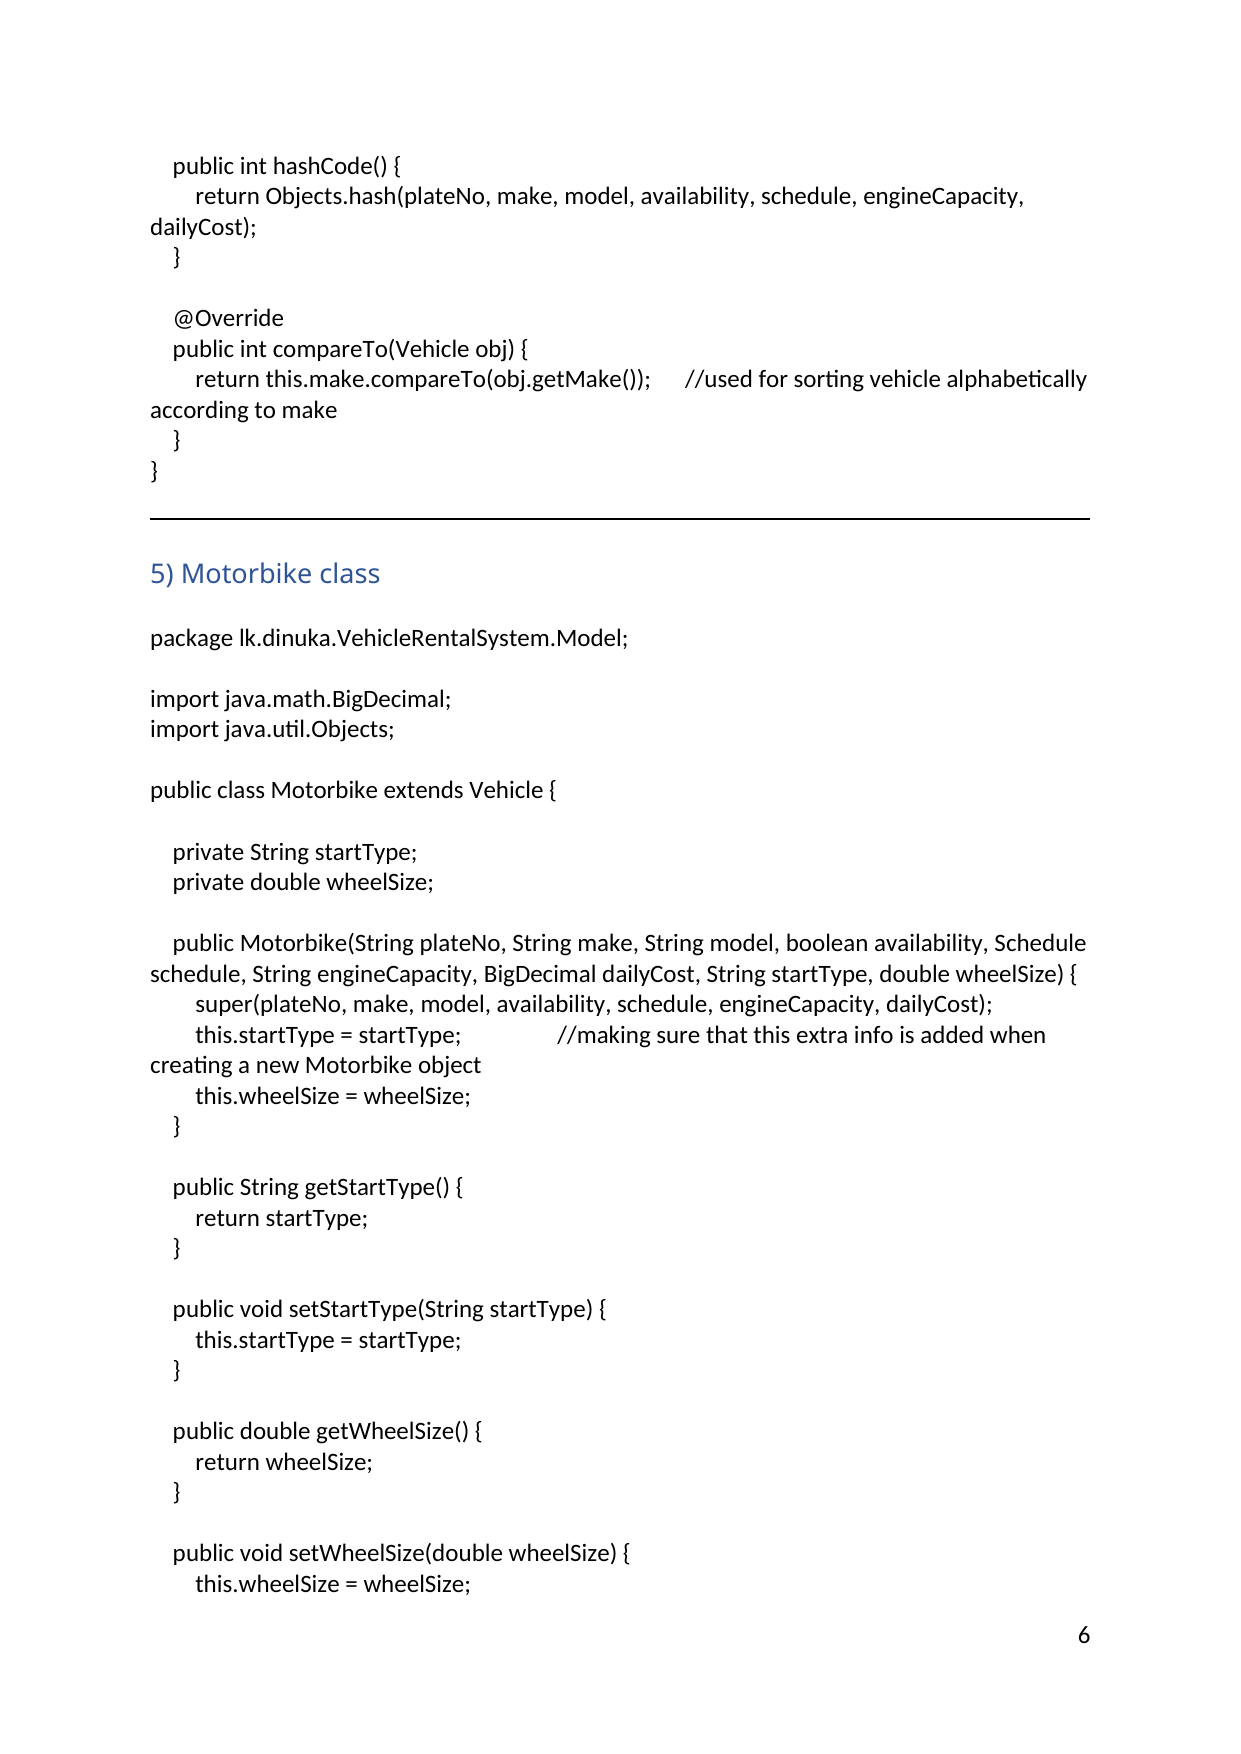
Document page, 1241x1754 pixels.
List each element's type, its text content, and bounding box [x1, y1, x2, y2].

text } [150, 1354, 1090, 1385]
text } [150, 425, 1090, 455]
text this.wheelSize = wheelSize; [150, 1080, 1090, 1110]
text return this.make.compareTo(obj.getMake()); //used for sorting vehicle alphabetically according to make [150, 364, 1090, 425]
text public void setWheelSize(double wheelSize) { [150, 1538, 1090, 1568]
text } [150, 1232, 1090, 1263]
text return startType; [150, 1202, 1090, 1232]
text public class Motorbike extends Vehicle { [150, 774, 1090, 805]
text this.wheelSize = wheelSize; [150, 1568, 1090, 1599]
text } [150, 1110, 1090, 1141]
text super(plateNo, make, model, availability, schedule, engineCapacity, dailyCost); [150, 988, 1090, 1019]
text } [150, 455, 1090, 486]
text public double getWheelSize() { [150, 1416, 1090, 1446]
text package lk.dinuka.VehicleRentalSystem.Model; [150, 622, 1090, 652]
text private String startType; [150, 836, 1090, 866]
text return wheelSize; [150, 1446, 1090, 1477]
text } [150, 242, 1090, 272]
text this.startType = startType; [150, 1324, 1090, 1354]
text import java.math.BigDecimal; [150, 683, 1090, 713]
text } [150, 1477, 1090, 1507]
text return Objects.hash(plateNo, make, model, availability, schedule, engineCapacity, dailyCost); [150, 181, 1090, 242]
subtitle 5) Motorbike class [150, 554, 1090, 591]
text this.startType = startType; //making sure that this extra info is added when creating a new Motorbike object [150, 1019, 1090, 1080]
text public Motorbike(String plateNo, String make, String model, boolean availability, Schedule schedule, String engineCapacity, BigDecimal dailyCost, String startType, double wheelSize) { [150, 927, 1090, 988]
text @Override [150, 303, 1090, 333]
text public void setStartType(String startType) { [150, 1293, 1090, 1324]
text public int hashCode() { [150, 150, 1090, 181]
text public int compareTo(Vehicle obj) { [150, 333, 1090, 364]
text import java.util.Objects; [150, 713, 1090, 744]
text public String getStartType() { [150, 1171, 1090, 1202]
text private double wheelSize; [150, 866, 1090, 897]
